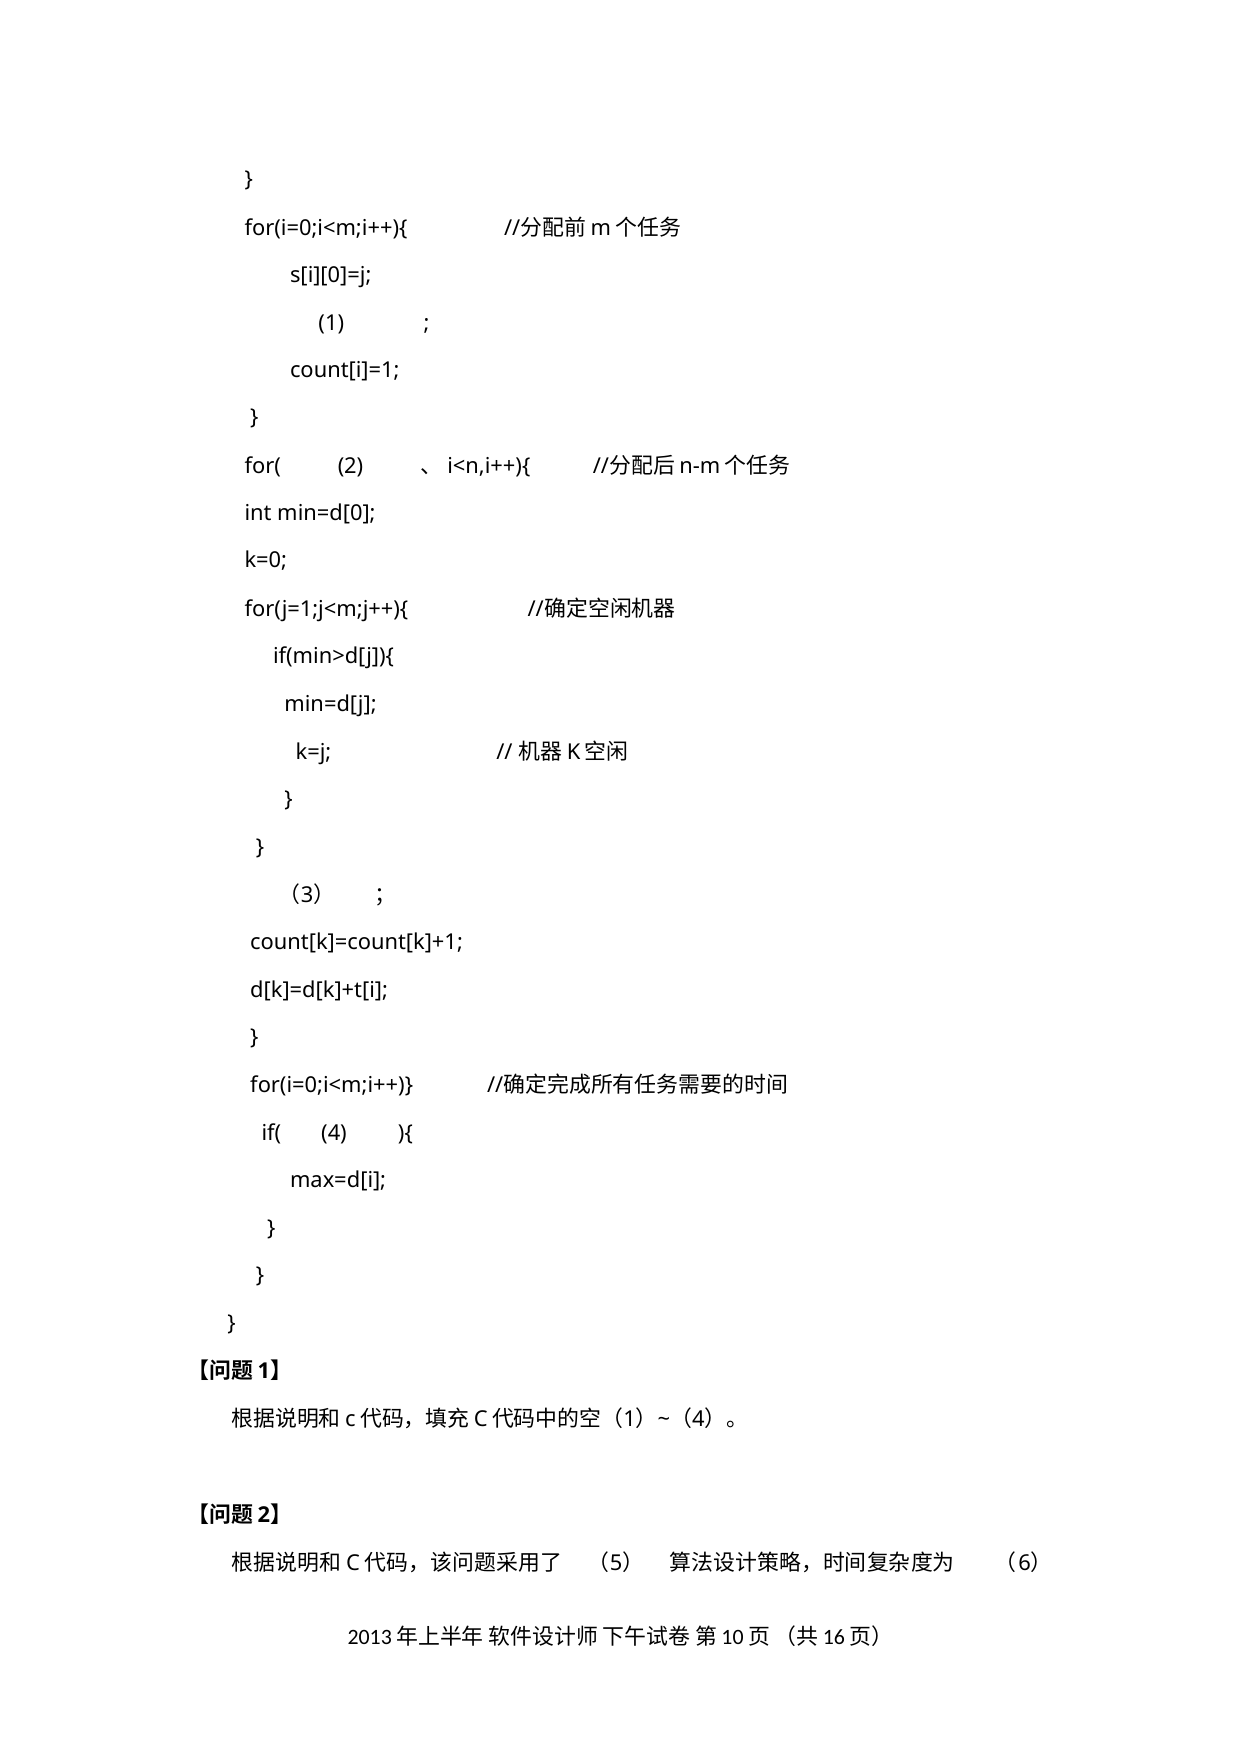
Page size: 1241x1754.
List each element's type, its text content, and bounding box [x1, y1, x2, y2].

text for(i=0;i<m;i++)} //确定完成所有任务需要的时间 [187, 1067, 1053, 1100]
text count[i]=1; [187, 352, 1053, 385]
text } [187, 782, 1053, 814]
text （3） ； [187, 877, 1053, 909]
text k=j; // 机器K空闲 [187, 733, 1053, 766]
text 根据说明和c代码，填充C代码中的空（1）~（4）。 [187, 1401, 1053, 1433]
text } [187, 1305, 1053, 1338]
text s[i][0]=j; [187, 258, 1053, 290]
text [187, 1545, 1053, 1577]
text } [187, 829, 1053, 862]
text for( (2) 、 i<n,i++){ //分配后n-m个任务 [187, 447, 1053, 480]
text k=0; [187, 543, 1053, 576]
text 【问题1】 [187, 1352, 1053, 1385]
text count[k]=count[k]+1; [187, 925, 1053, 957]
text d[k]=d[k]+t[i]; [187, 972, 1053, 1005]
text (1) ; [187, 305, 1053, 338]
text } [187, 162, 1053, 194]
text } [187, 1258, 1053, 1290]
text } [187, 1210, 1053, 1243]
text 【问题2】 [187, 1497, 1053, 1529]
text } [187, 1020, 1053, 1052]
text } [187, 400, 1053, 432]
text min=d[j]; [187, 686, 1053, 719]
text max=d[i]; [187, 1163, 1053, 1195]
text for(j=1;j<m;j++){ //确定空闲机器 [187, 590, 1053, 623]
text int min=d[0]; [187, 496, 1053, 528]
text for(i=0;i<m;i++){ //分配前m个任务 [187, 209, 1053, 242]
text if( (4) ){ [187, 1116, 1053, 1148]
text if(min>d[j]){ [187, 639, 1053, 671]
